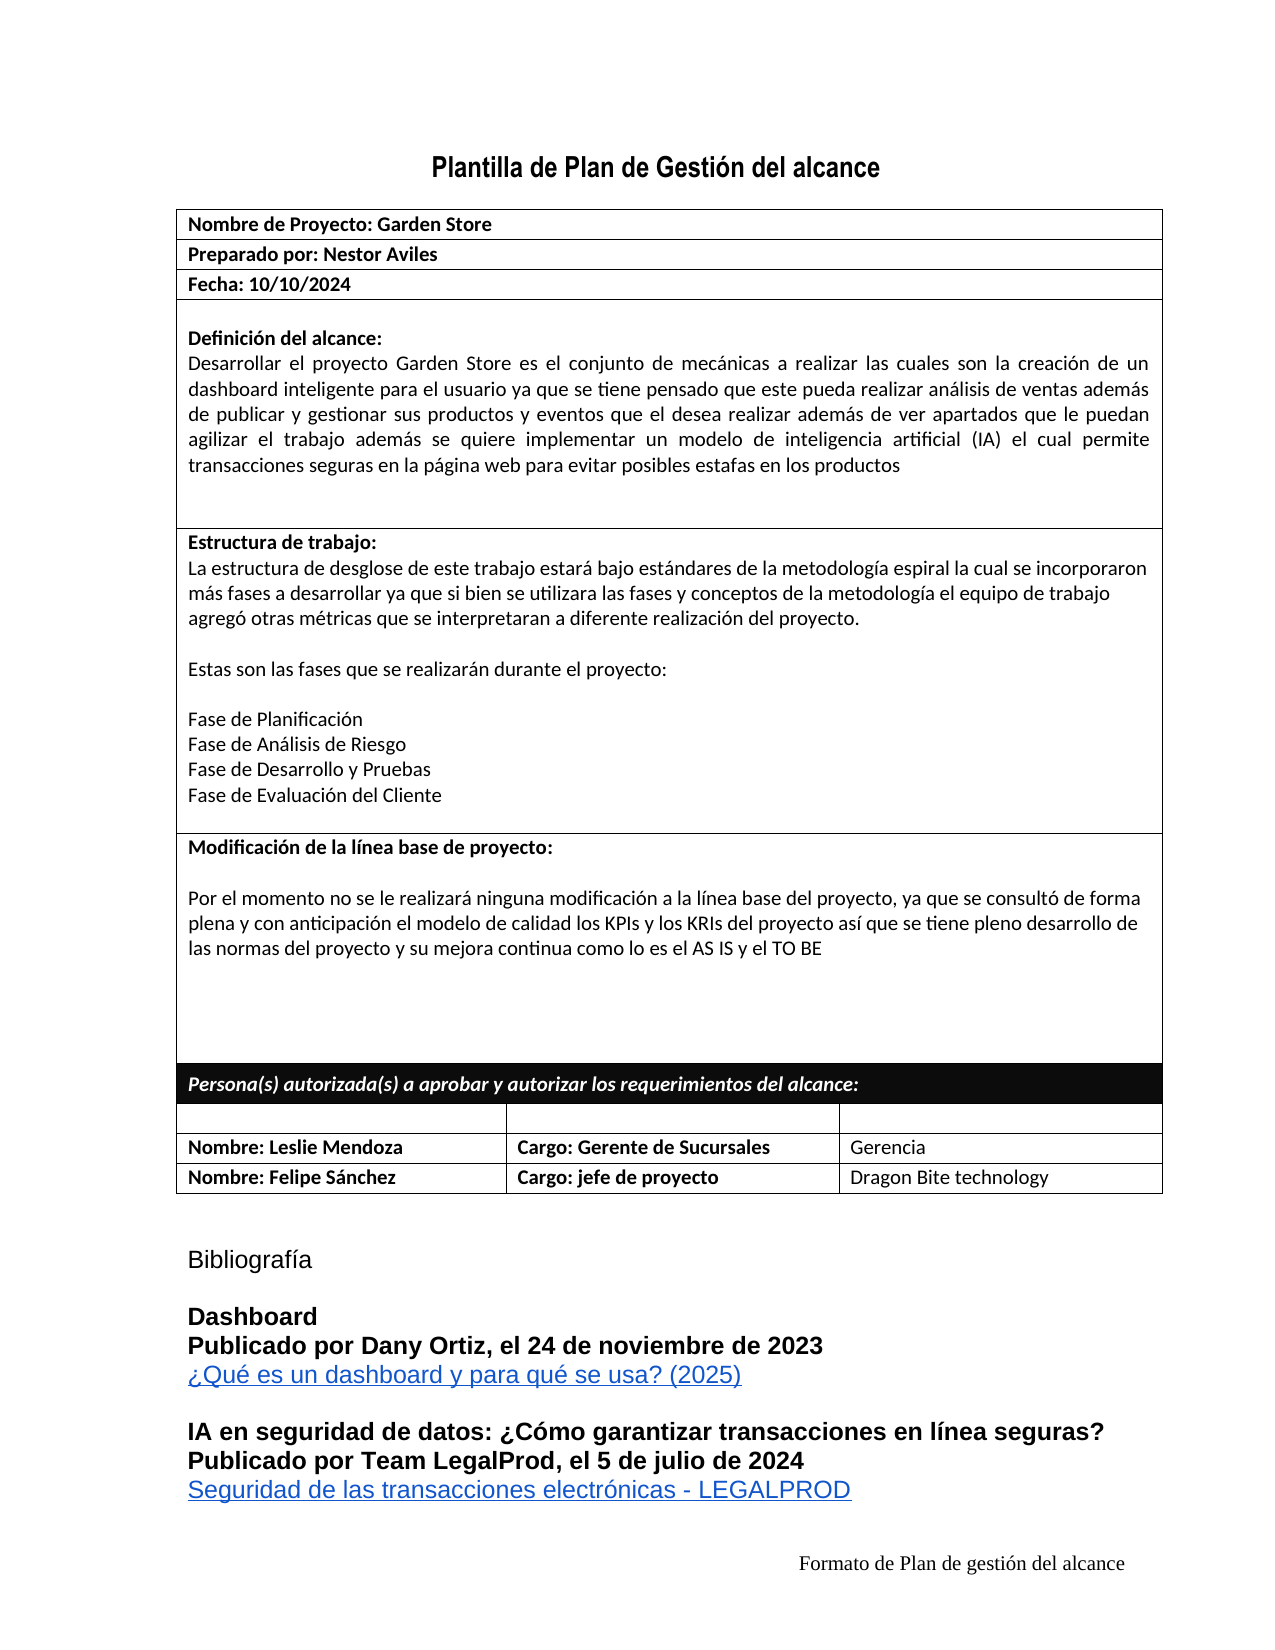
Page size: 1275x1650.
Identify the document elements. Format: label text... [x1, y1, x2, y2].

text Publicado por Team LegalProd, el 5 de julio de 2024 [187, 1446, 1125, 1474]
text IA en seguridad de datos: ¿Cómo garantizar transacciones en línea seguras? [187, 1417, 1125, 1446]
table_cell Fecha: 10/10/2024 [177, 270, 1162, 298]
text Plantilla de Plan de Gestión del alcance [187, 150, 1125, 183]
table_cell Estructura de trabajo: La estructura de desglose de este trabajo estará bajo estándares de la metodología espiral la cual se incorporaron más fases a desarrollar ya que si bien se utilizara las fases y conceptos de la metodología el equipo de trabajo agregó otras métricas que se interpretaran a diferente realización del proyecto. Estas son las fases que se realizarán durante el proyecto: Fase de Planificación Fase de Análisis de Riesgo Fase de Desarrollo y Pruebas Fase de Evaluación del Cliente [177, 529, 1162, 833]
table_cell [840, 1104, 1162, 1133]
table_cell Persona(s) autorizada(s) a aprobar y autorizar los requerimientos del alcance: [177, 1064, 1162, 1103]
table_cell Preparado por: Nestor Aviles [177, 240, 1162, 268]
text Dashboard [187, 1302, 1125, 1331]
table_cell Nombre: Leslie Mendoza [177, 1134, 506, 1163]
text ¿Qué es un dashboard y para qué se usa? (2025) [187, 1359, 1125, 1388]
text Bibliografía [187, 1244, 1125, 1273]
table_header Nombre de Proyecto: Garden Store [177, 210, 1162, 238]
table_cell [177, 1104, 506, 1133]
table_cell Dragon Bite technology [840, 1164, 1162, 1193]
table_cell Nombre: Felipe Sánchez [177, 1164, 506, 1193]
text Seguridad de las transacciones electrónicas - LEGALPROD [187, 1474, 1125, 1503]
table_cell Modificación de la línea base de proyecto: Por el momento no se le realizará ninguna modificación a la línea base del proyecto, ya que se consultó de forma plena y con anticipación el modelo de calidad los KPIs y los KRIs del proyecto así que se tiene pleno desarrollo de las normas del proyecto y su mejora continua como lo es el AS IS y el TO BE [177, 834, 1162, 1063]
table_cell Cargo: jefe de proyecto [507, 1164, 839, 1193]
table_cell [507, 1104, 839, 1133]
table_cell Gerencia [840, 1134, 1162, 1163]
text Publicado por Dany Ortiz, el 24 de noviembre de 2023 [187, 1331, 1125, 1359]
table_cell Cargo: Gerente de Sucursales [507, 1134, 839, 1163]
table_cell Definición del alcance: Desarrollar el proyecto Garden Store es el conjunto de mecánicas a realizar las cuales son la creación de un dashboard inteligente para el usuario ya que se tiene pensado que este pueda realizar análisis de ventas además de publicar y gestionar sus productos y eventos que el desea realizar además de ver apartados que le puedan agilizar el trabajo además se quiere implementar un modelo de inteligencia artificial (IA) el cual permite transacciones seguras en la página web para evitar posibles estafas en los productos [177, 300, 1162, 528]
